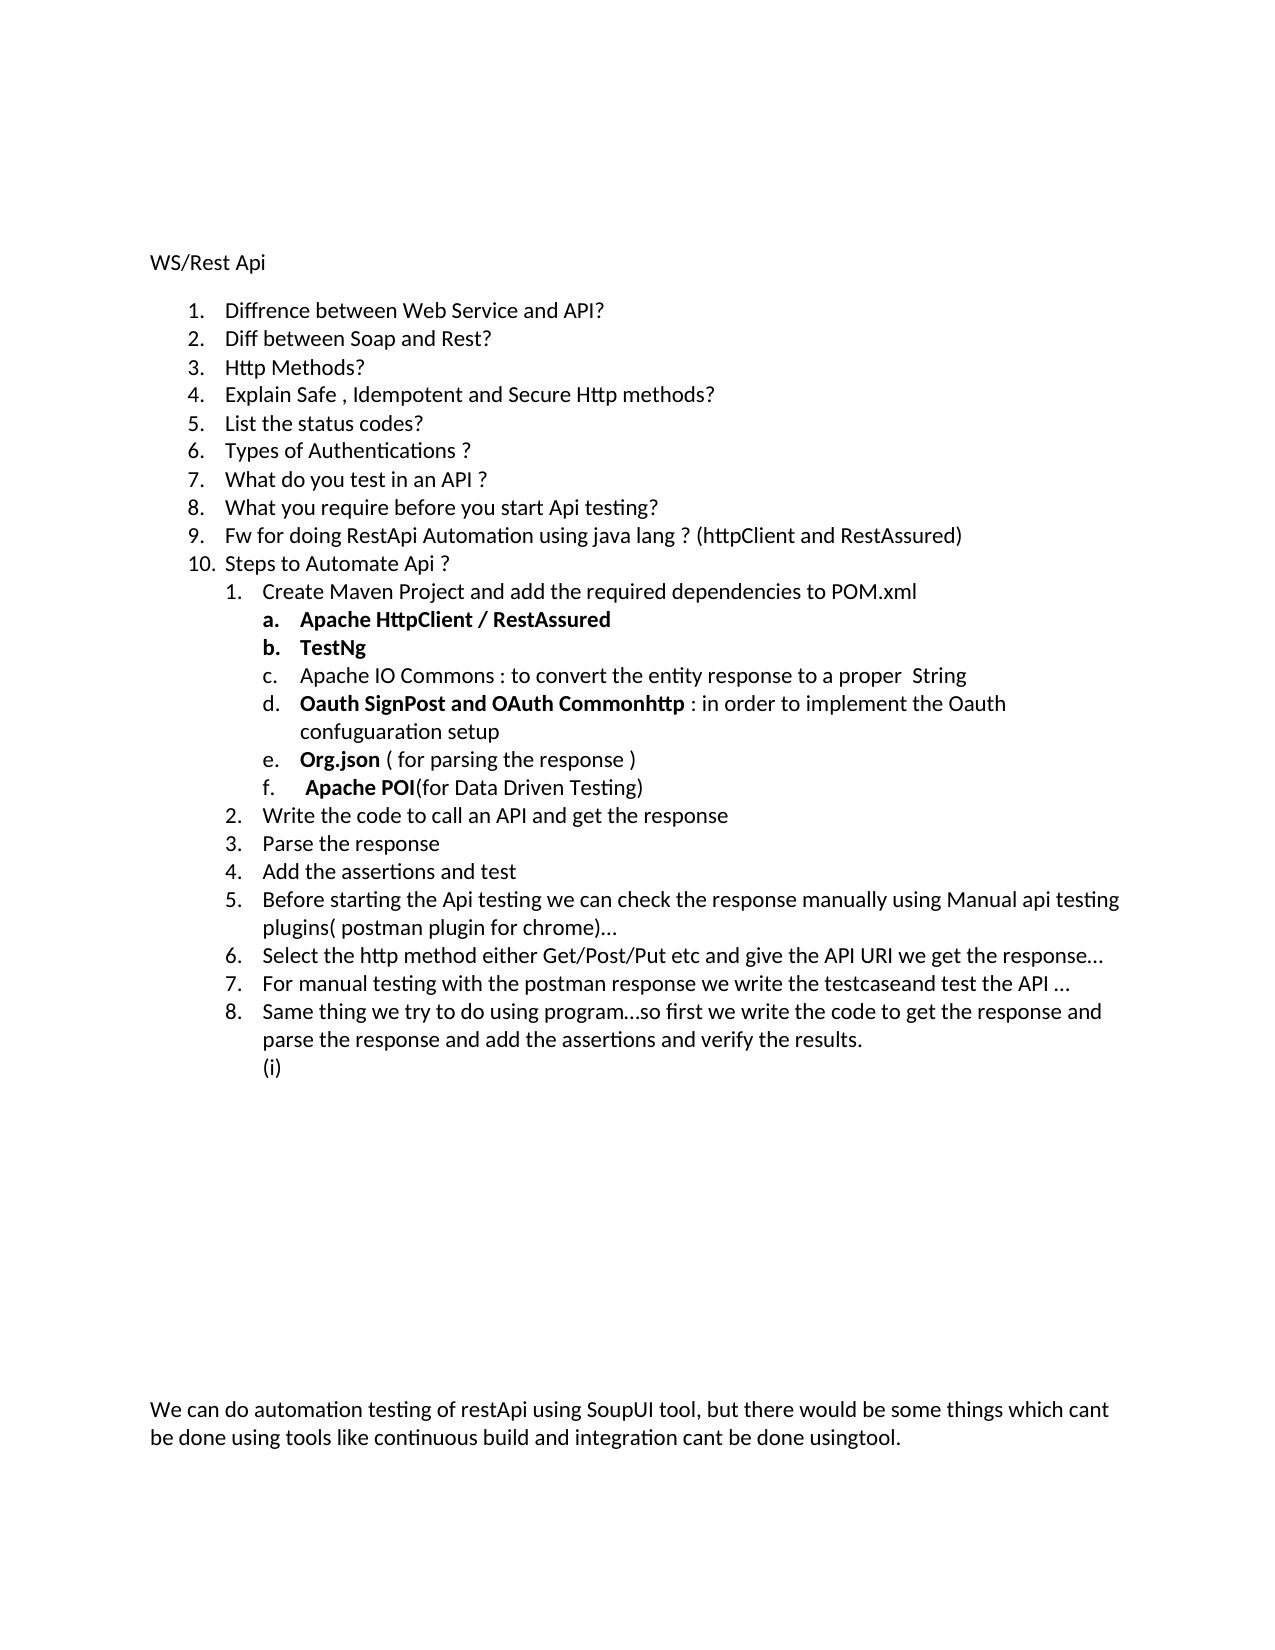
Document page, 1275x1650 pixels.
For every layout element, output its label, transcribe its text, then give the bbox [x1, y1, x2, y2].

list Same thing we try to do using program…so first we write the code to get the response and parse the response and add the assertions and verify the results. [225, 997, 1125, 1053]
list Explain Safe , Idempotent and Secure Http methods? [187, 381, 1125, 409]
list Fw for doing RestApi Automation using java lang ? (httpClient and RestAssured) [187, 521, 1125, 549]
list What you require before you start Api testing? [187, 493, 1125, 521]
list Add the assertions and test [225, 857, 1125, 885]
list Write the code to call an API and get the response [225, 801, 1125, 829]
list Org.json ( for parsing the response ) [262, 745, 1125, 773]
list Parse the response [225, 829, 1125, 857]
list Apache HttpClient / RestAssured [262, 605, 1125, 633]
list Diff between Soap and Rest? [187, 324, 1125, 353]
list Create Maven Project and add the required dependencies to POM.xml [225, 577, 1125, 605]
list Oauth SignPost and OAuth Commonhttp : in order to implement the Oauth confuguaration setup [262, 689, 1125, 745]
text WS/Rest Api [150, 248, 1125, 276]
list TestNg [262, 633, 1125, 661]
text We can do automation testing of restApi using SoupUI tool, but there would be some things which cant be done using tools like continuous build and integration cant be done usingtool. [150, 1395, 1125, 1451]
list List the status codes? [187, 409, 1125, 437]
list Steps to Automate Api ? [187, 549, 1125, 577]
list Apache IO Commons : to convert the entity response to a proper String [262, 661, 1125, 689]
list Apache POI(for Data Driven Testing) [262, 773, 1125, 801]
list Http Methods? [187, 353, 1125, 381]
list Select the http method either Get/Post/Put etc and give the API URI we get the response… [225, 941, 1125, 969]
list Before starting the Api testing we can check the response manually using Manual api testing plugins( postman plugin for chrome)… [225, 885, 1125, 941]
list For manual testing with the postman response we write the testcaseand test the API … [225, 969, 1125, 997]
list What do you test in an API ? [187, 465, 1125, 493]
list Types of Authentications ? [187, 437, 1125, 465]
list Diffrence between Web Service and API? [187, 297, 1125, 324]
